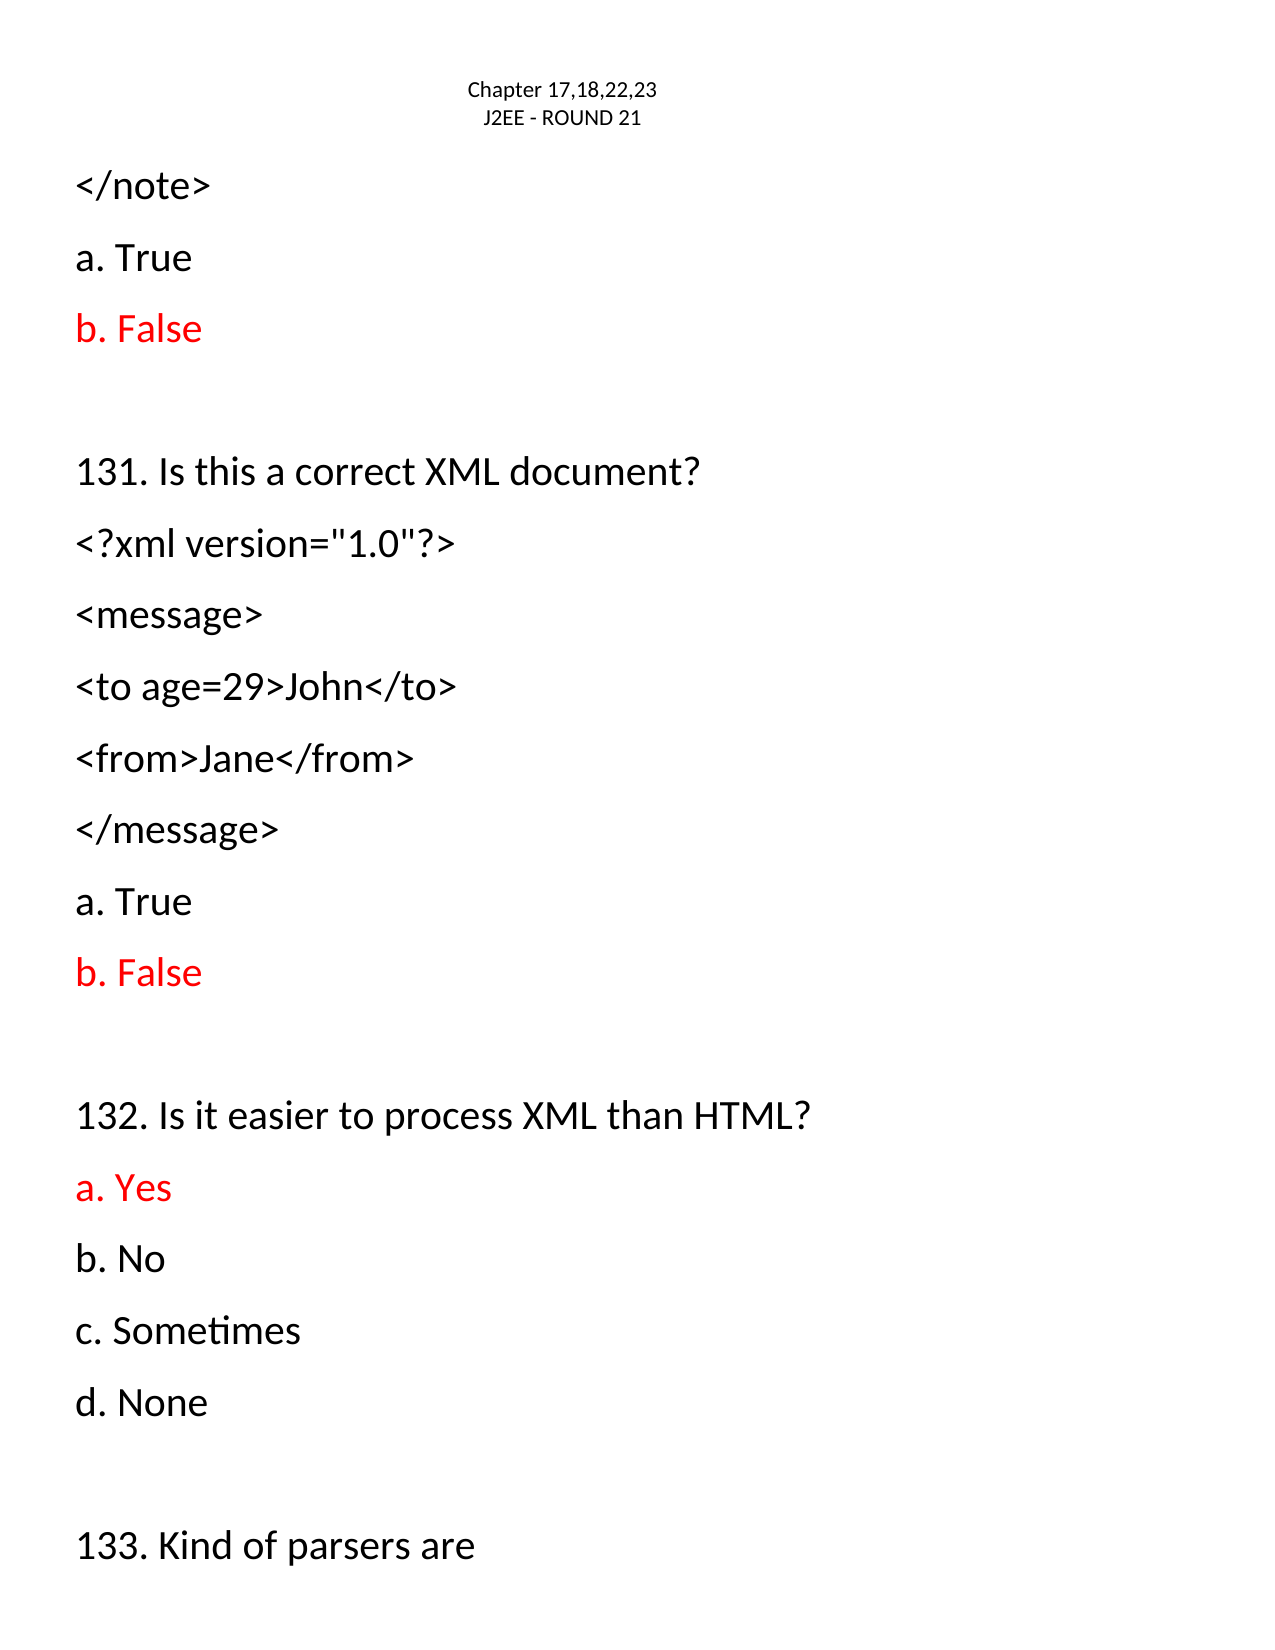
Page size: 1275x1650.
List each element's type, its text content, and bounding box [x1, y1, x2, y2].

text c. Sometimes [75, 1304, 1200, 1355]
text a. True [75, 231, 1200, 281]
text 133. Kind of parsers are [75, 1519, 1200, 1569]
text <message> [75, 588, 1200, 639]
text a. True [75, 875, 1200, 926]
text 131. Is this a correct XML document? [75, 445, 1200, 496]
text <?xml version="1.0"?> [75, 517, 1200, 568]
text a. Yes [75, 1161, 1200, 1212]
text <to age=29>John</to> [75, 660, 1200, 711]
text </note> [75, 159, 1200, 210]
text d. None [75, 1376, 1200, 1426]
text b. No [75, 1232, 1200, 1283]
text b. False [75, 946, 1200, 997]
text </message> [75, 803, 1200, 854]
text b. False [75, 302, 1200, 353]
text 132. Is it easier to process XML than HTML? [75, 1089, 1200, 1140]
text <from>Jane</from> [75, 732, 1200, 782]
